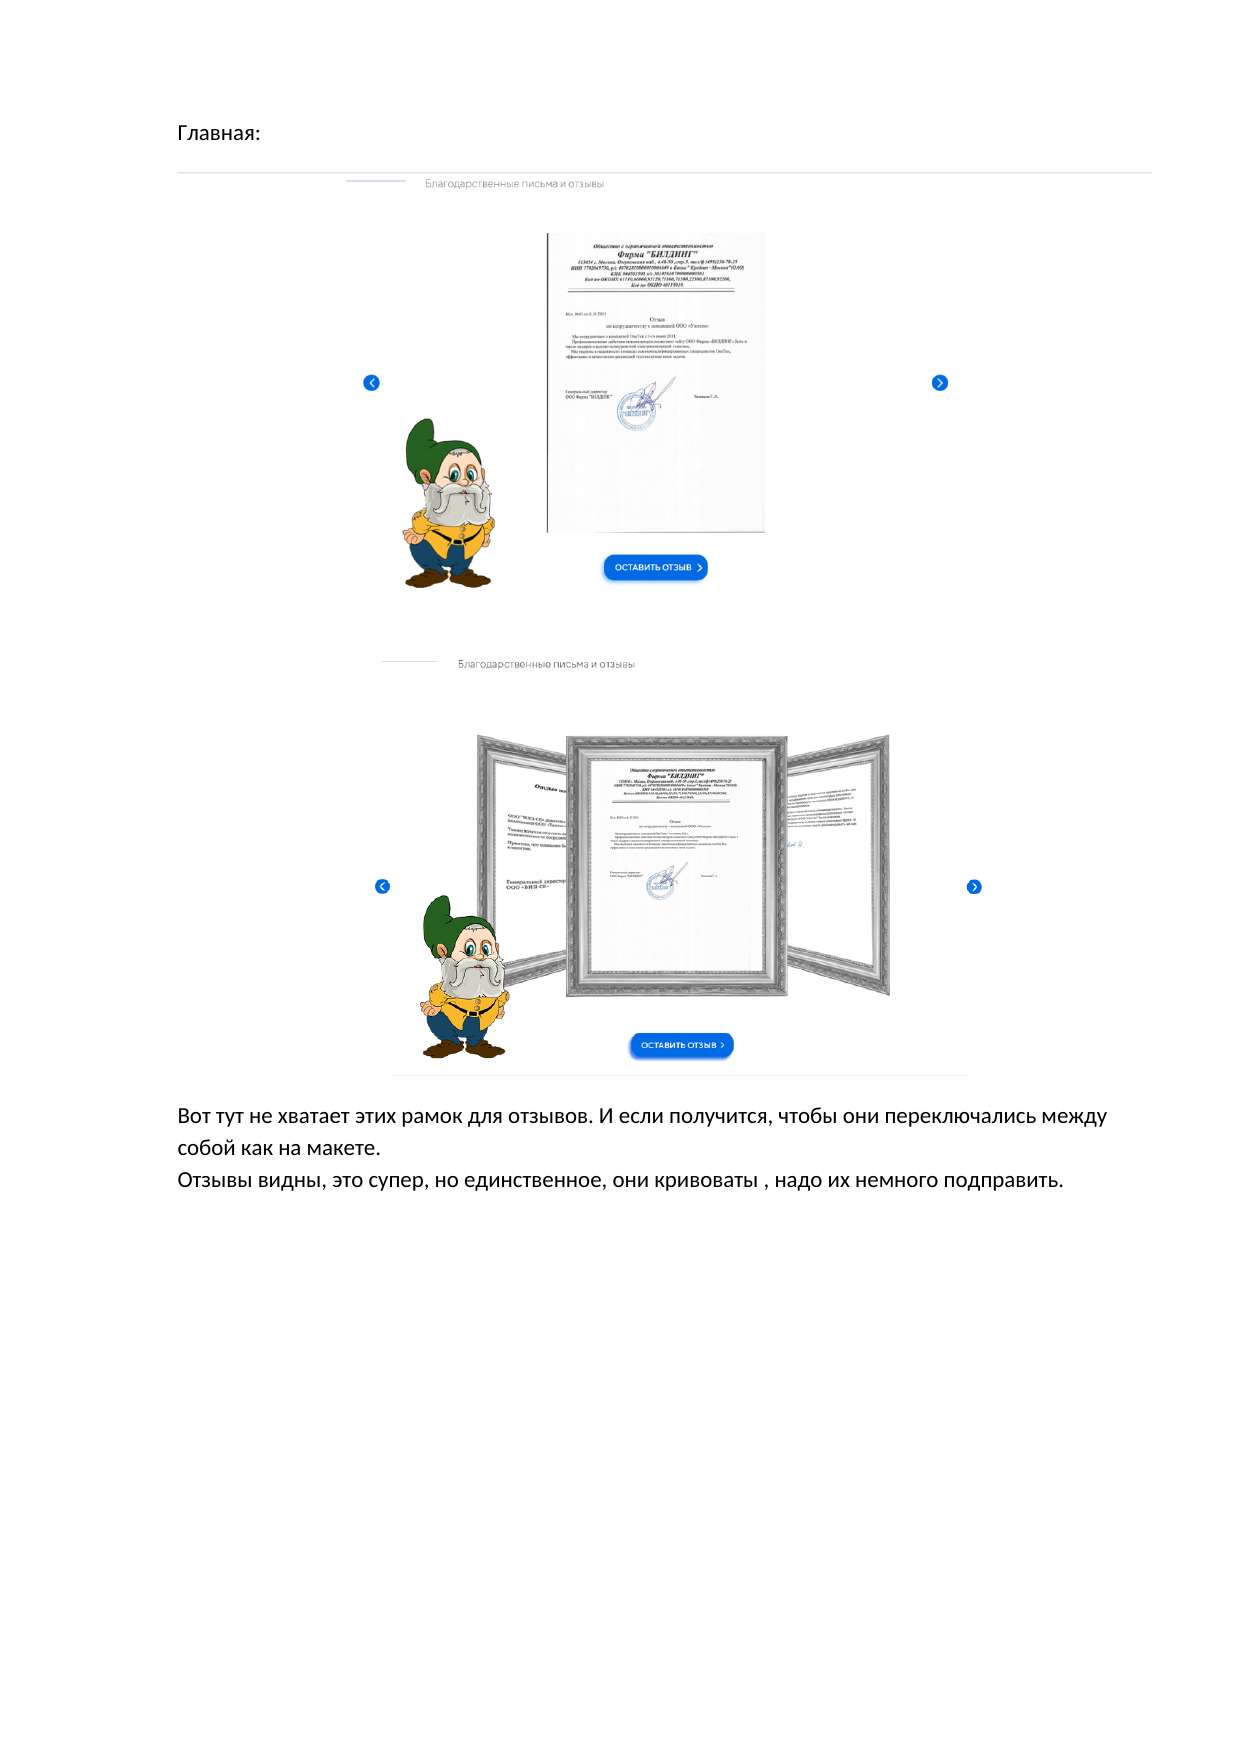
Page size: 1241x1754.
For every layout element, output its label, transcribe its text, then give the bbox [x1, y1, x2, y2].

text Главная: [177, 118, 1152, 146]
picture [177, 619, 1152, 1076]
picture [177, 171, 1152, 595]
text Вот тут не хватает этих рамок для отзывов. И если получится, чтобы они переключались между собой как на макете. Отзывы видны, это супер, но единственное, они кривоваты , надо их немного подправить. [177, 1101, 1152, 1193]
